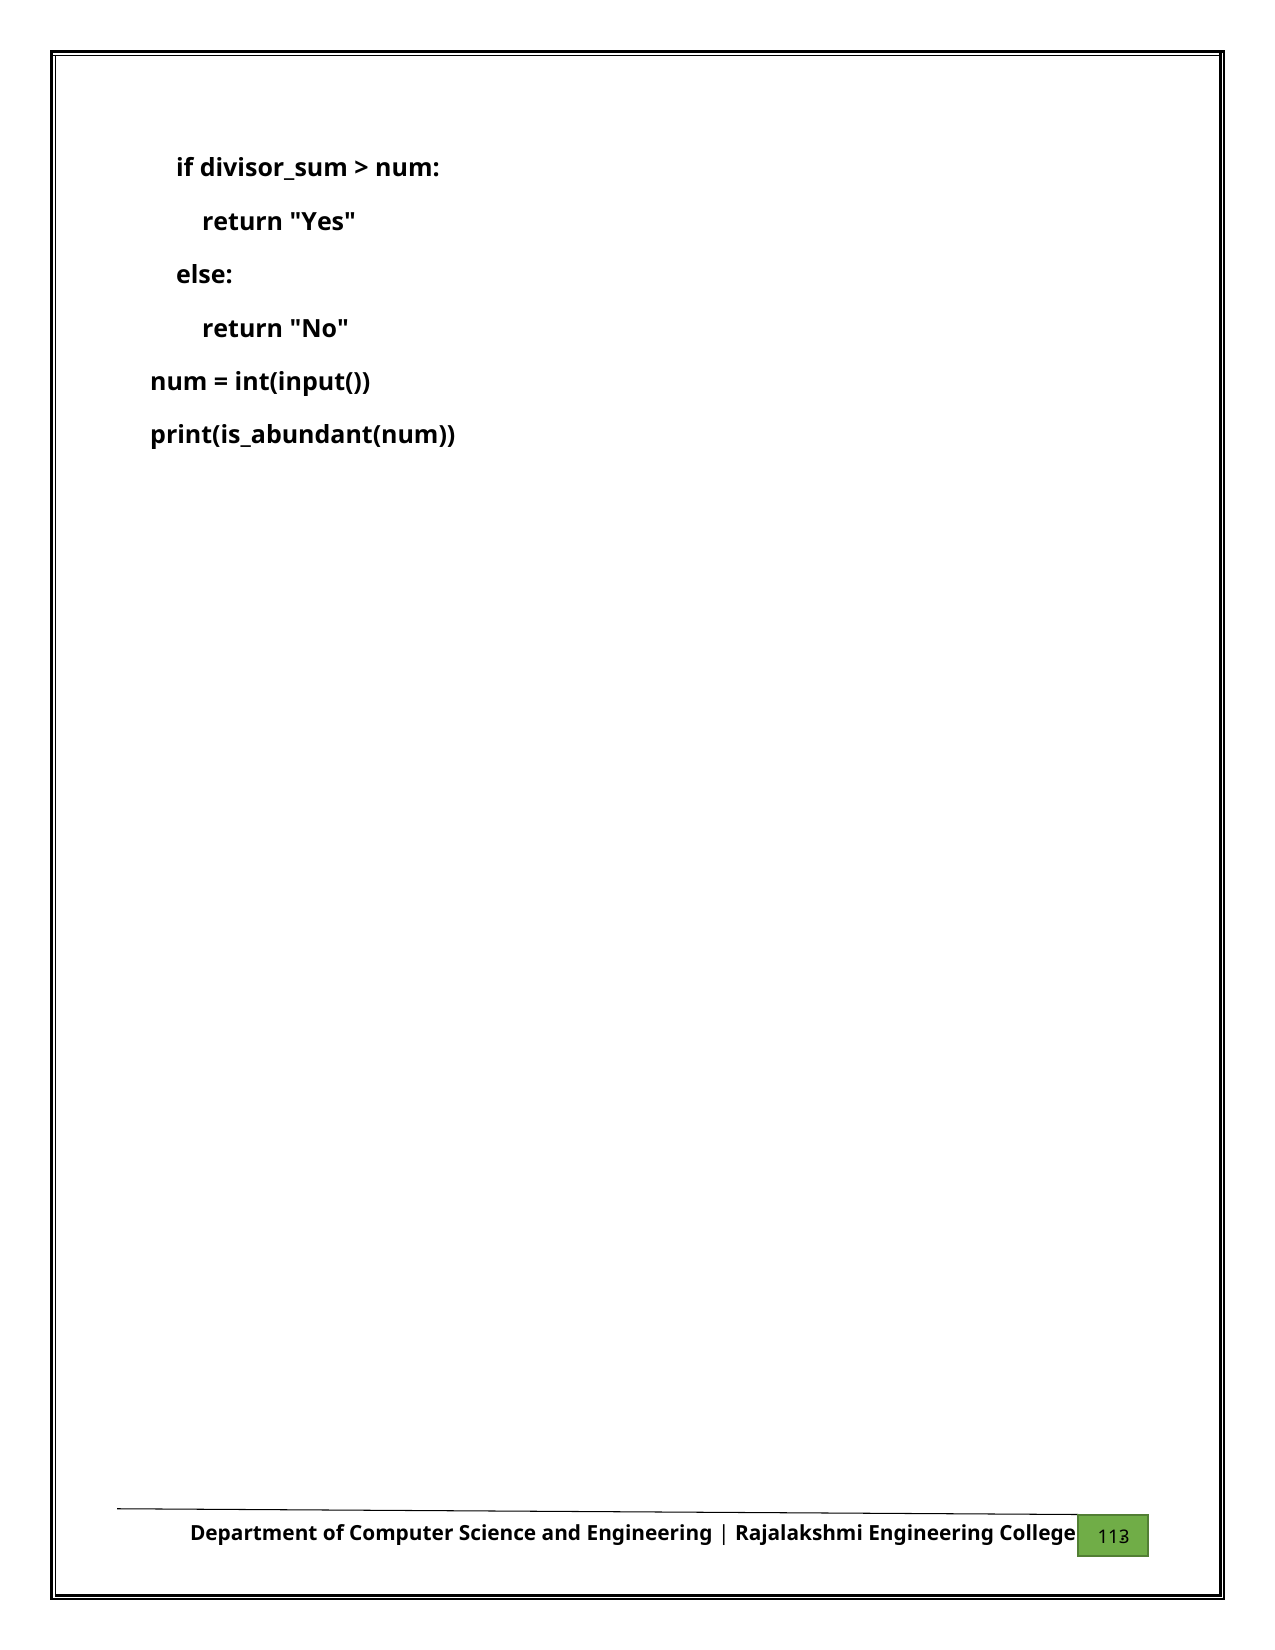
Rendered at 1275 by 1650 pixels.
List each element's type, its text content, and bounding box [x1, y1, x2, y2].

text else: [150, 257, 1125, 291]
text if divisor_sum > num: [150, 150, 1125, 184]
text return "Yes" [150, 203, 1125, 237]
text print(is_abundant(num)) [150, 417, 1125, 451]
text return "No" [150, 310, 1125, 344]
text num = int(input()) [150, 364, 1125, 398]
